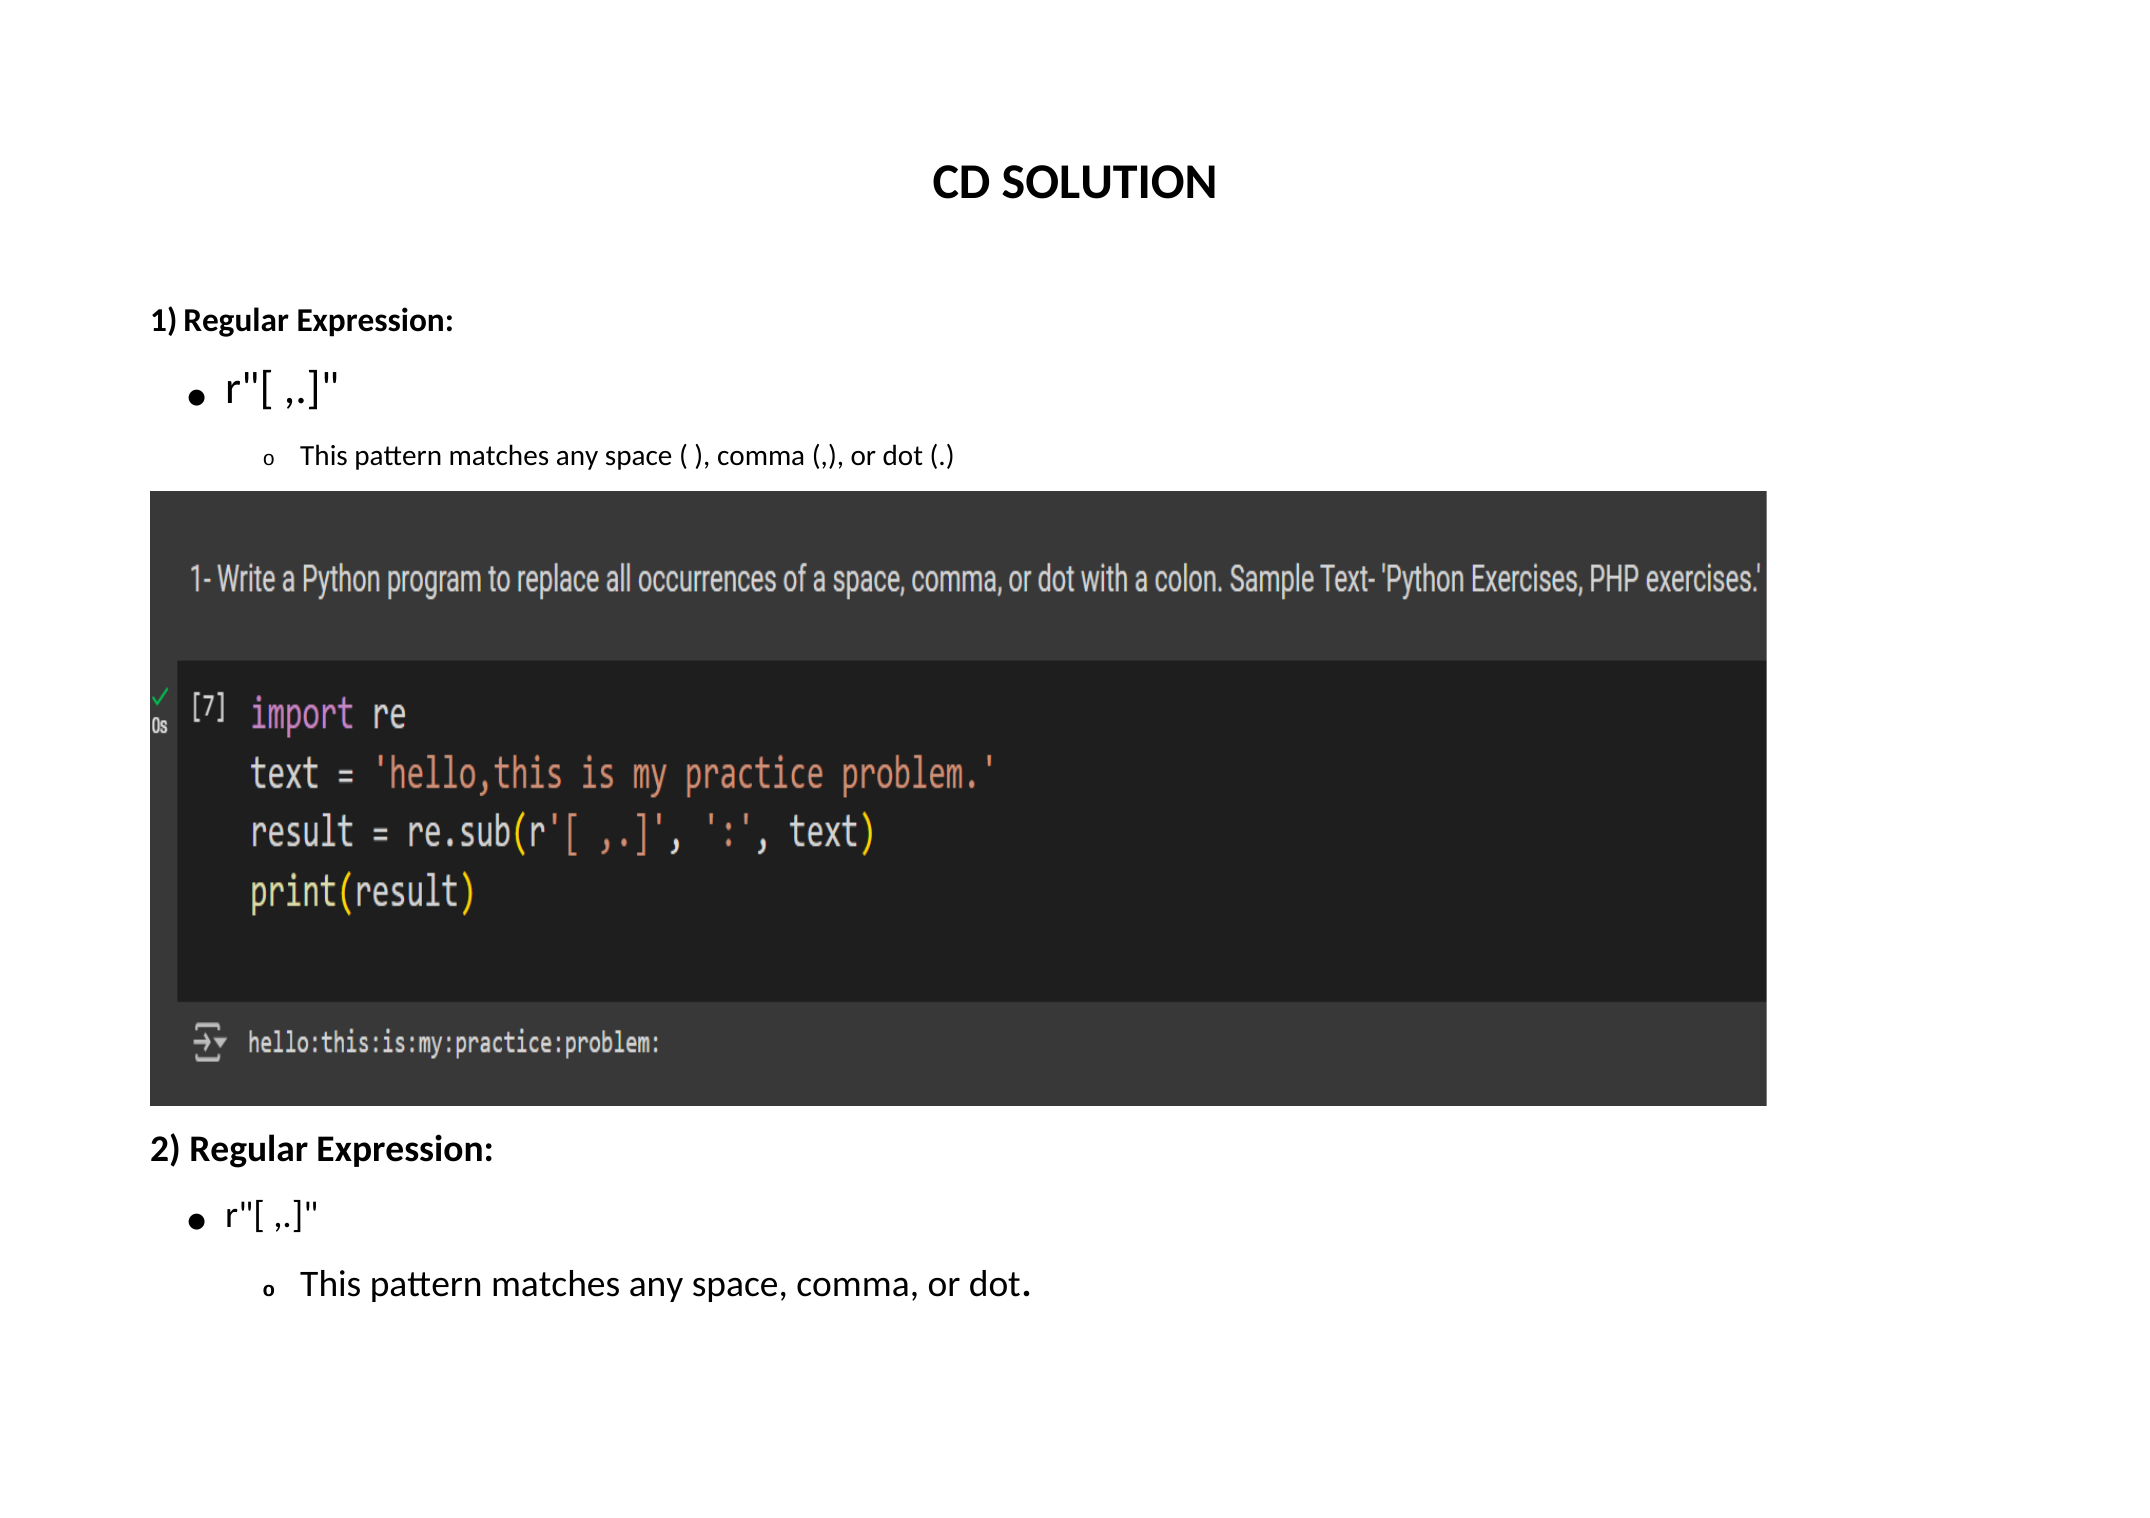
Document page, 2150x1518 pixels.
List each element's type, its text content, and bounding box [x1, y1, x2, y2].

list This pattern matches any space, comma, or dot. [262, 1259, 1999, 1305]
text CD SOLUTION [150, 150, 1999, 211]
text 2) Regular Expression: [150, 1124, 1999, 1170]
picture [150, 491, 1767, 1106]
list r"[ ,.]" [187, 359, 1999, 416]
text 1) Regular Expression: [150, 299, 1999, 339]
list This pattern matches any space ( ), comma (,), or dot (.) [262, 437, 1999, 472]
list r"[ ,.]" [187, 1191, 1999, 1239]
